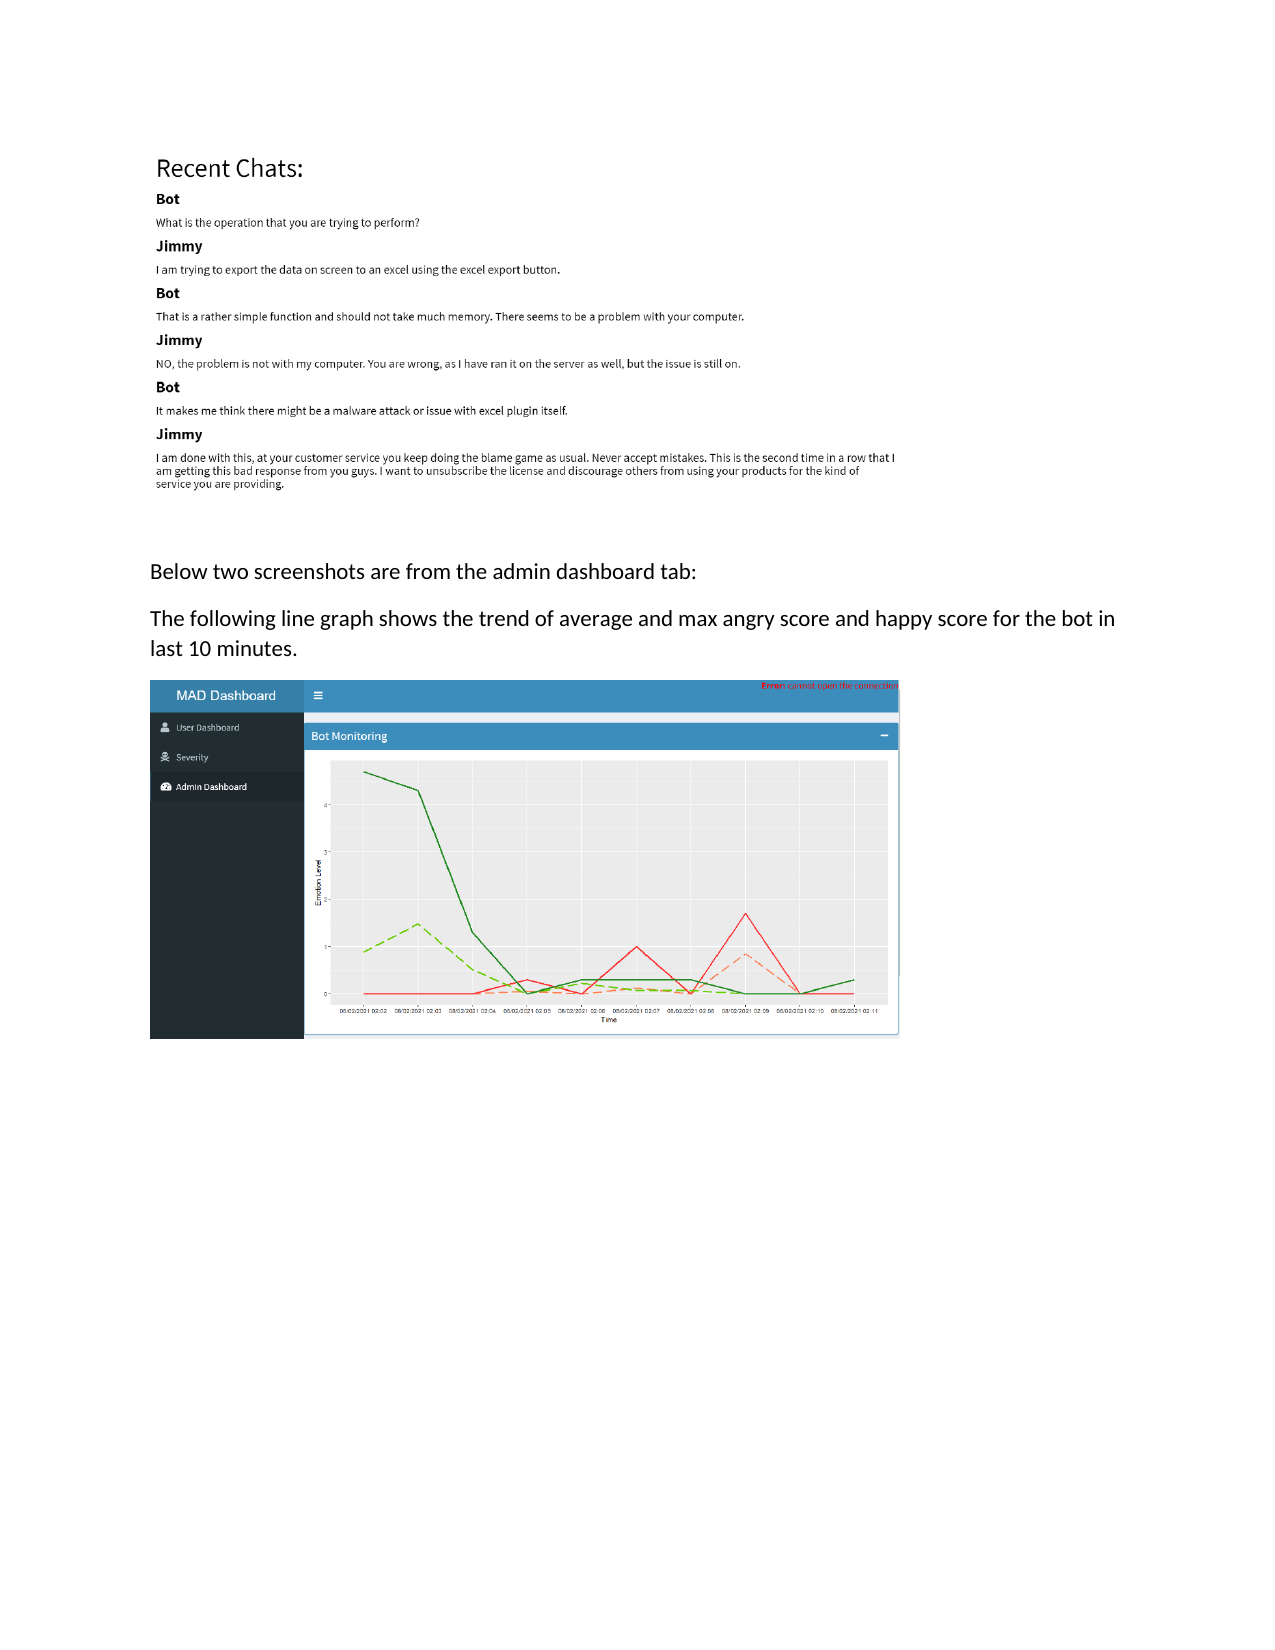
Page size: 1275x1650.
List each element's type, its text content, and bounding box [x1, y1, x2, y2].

text Below two screenshots are from the admin dashboard tab: [150, 557, 1125, 585]
picture [150, 680, 901, 1039]
text The following line graph shows the trend of average and max angry score and happy score for the bot in last 10 minutes. [150, 604, 1125, 662]
picture [150, 150, 901, 493]
